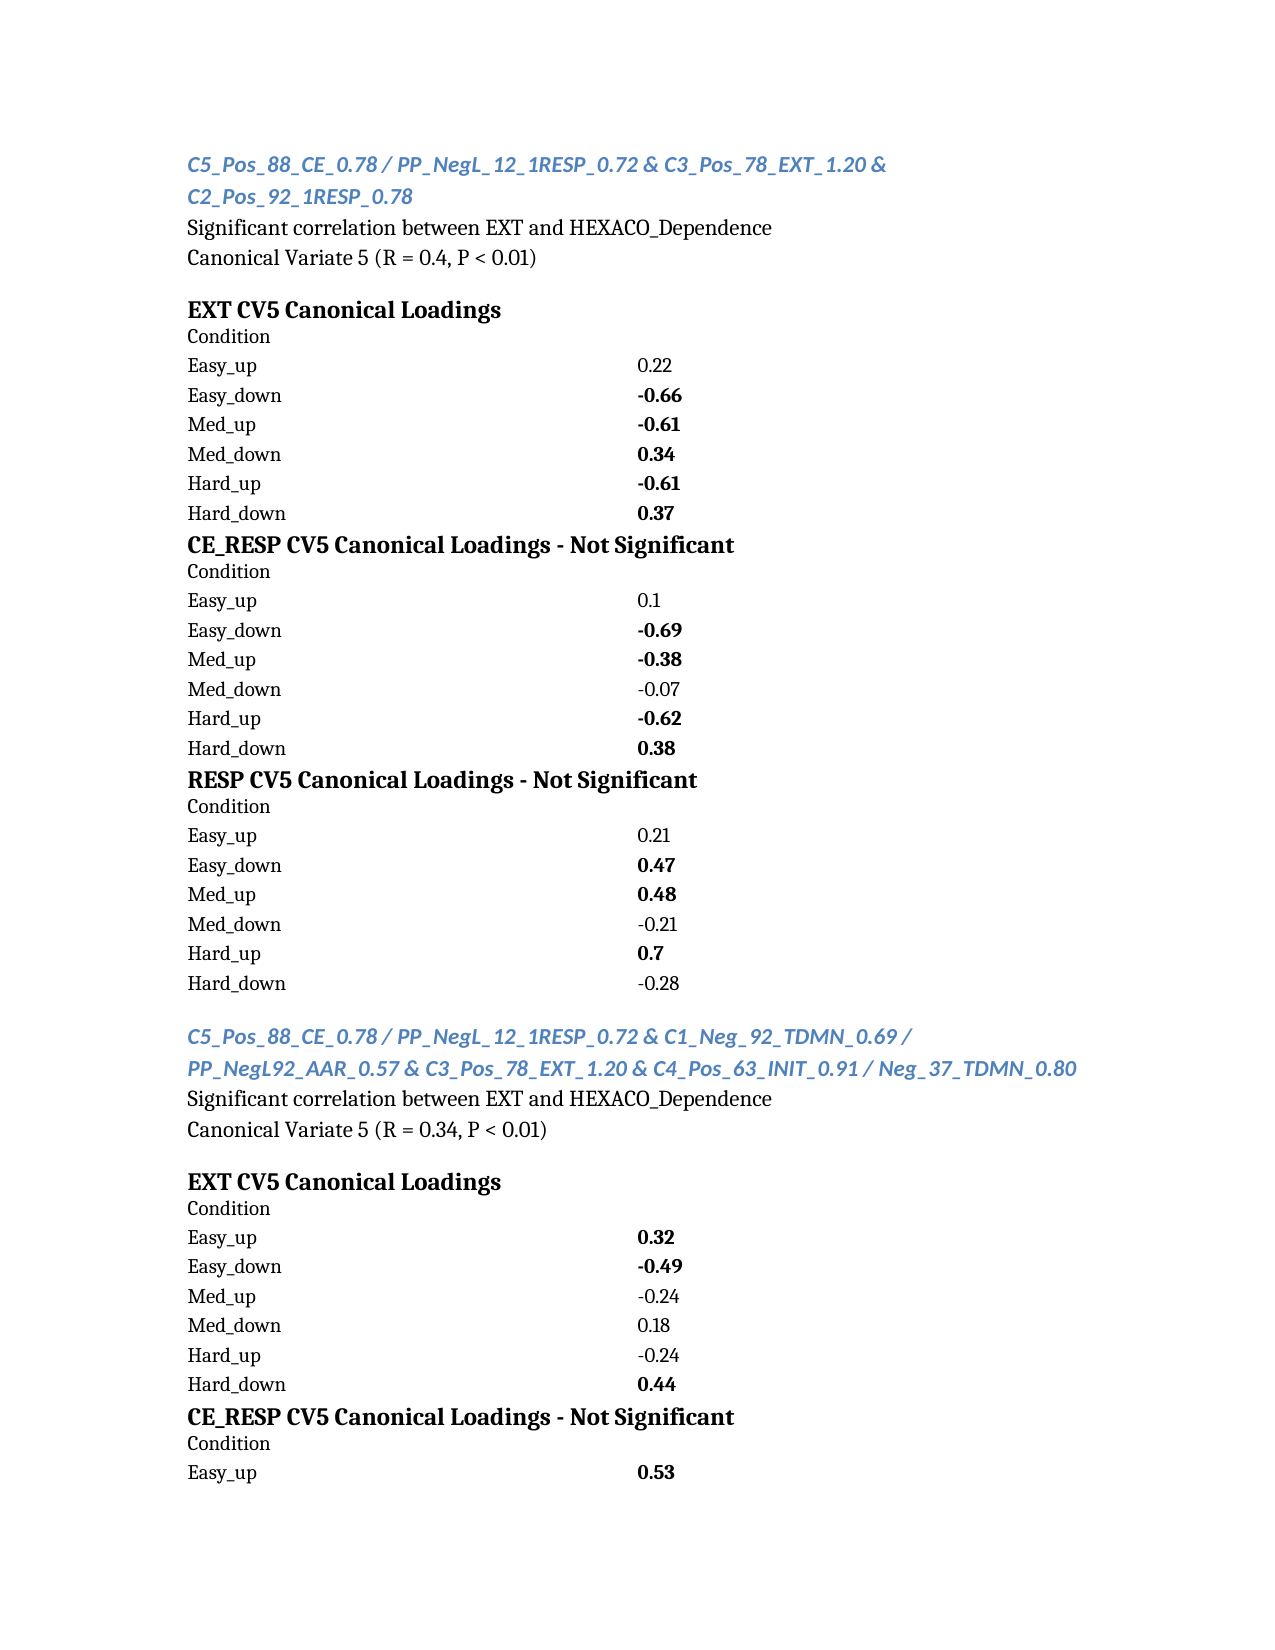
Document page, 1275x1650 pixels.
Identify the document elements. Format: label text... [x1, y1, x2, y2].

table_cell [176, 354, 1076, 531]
text Significant correlation between EXT and HEXACO_Dependence Canonical Variate 5 (R = 0.34, P < 0.01) [187, 1086, 1087, 1143]
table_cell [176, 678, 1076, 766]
subtitle C5_Pos_88_CE_0.78 / PP_NegL_12_1RESP_0.72 & C1_Neg_92_TDMN_0.69 / PP_NegL92_AAR_0.57 & C3_Pos_78_EXT_1.20 & C4_Pos_63_INIT_0.91 / Neg_37_TDMN_0.80 [187, 1022, 1087, 1082]
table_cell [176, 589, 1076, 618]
text RESP CV5 Canonical Loadings - Not Significant [187, 766, 1087, 794]
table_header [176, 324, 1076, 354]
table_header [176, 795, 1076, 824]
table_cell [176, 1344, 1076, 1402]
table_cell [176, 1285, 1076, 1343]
text CE_RESP CV5 Canonical Loadings - Not Significant [187, 1402, 1087, 1431]
text CE_RESP CV5 Canonical Loadings - Not Significant [187, 531, 1087, 559]
text Significant correlation between EXT and HEXACO_Dependence Canonical Variate 5 (R = 0.4, P < 0.01) [187, 214, 1087, 271]
text EXT CV5 Canonical Loadings [187, 1167, 1087, 1196]
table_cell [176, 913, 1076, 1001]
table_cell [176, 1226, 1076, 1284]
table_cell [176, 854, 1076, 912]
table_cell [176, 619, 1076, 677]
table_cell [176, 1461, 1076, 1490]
subtitle C5_Pos_88_CE_0.78 / PP_NegL_12_1RESP_0.72 & C3_Pos_78_EXT_1.20 & C2_Pos_92_1RESP_0.78 [187, 150, 1087, 210]
text EXT CV5 Canonical Loadings [187, 296, 1087, 324]
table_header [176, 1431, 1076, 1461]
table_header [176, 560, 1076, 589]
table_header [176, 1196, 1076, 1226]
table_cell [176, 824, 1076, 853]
